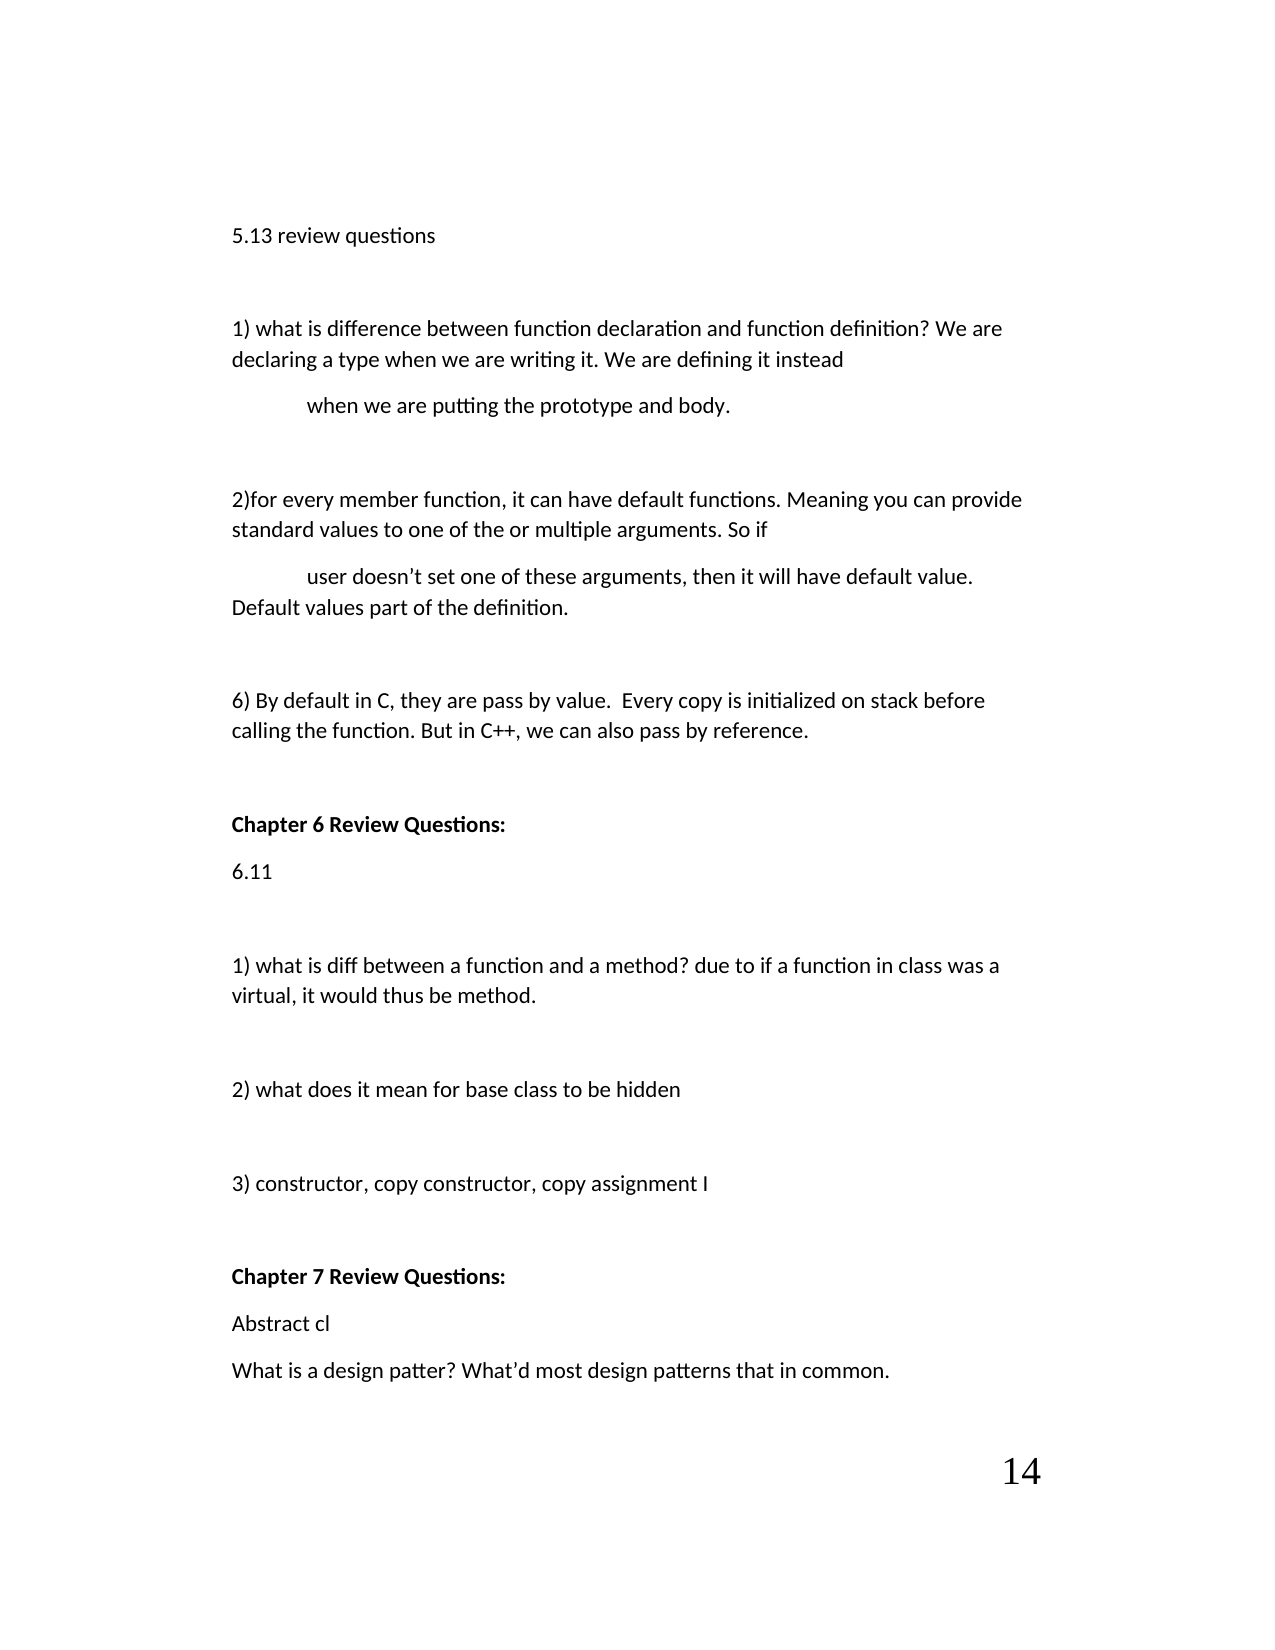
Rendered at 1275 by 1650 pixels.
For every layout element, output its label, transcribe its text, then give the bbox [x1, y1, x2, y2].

text 6) By default in C, they are pass by value. Every copy is initialized on stack before calling the function. But in C++, we can also pass by reference. [232, 686, 1043, 744]
text 6.11 [232, 857, 1043, 885]
text 1) what is difference between function declaration and function definition? We are declaring a type when we are writing it. We are defining it instead [232, 314, 1043, 373]
text when we are putting the prototype and body. [232, 392, 1043, 419]
text Chapter 7 Review Questions: [232, 1262, 1043, 1290]
text user doesn’t set one of these arguments, then it will have default value. Default values part of the definition. [232, 562, 1043, 621]
text Abstract cl [232, 1309, 1043, 1337]
text 1) what is diff between a function and a method? due to if a function in class was a virtual, it would thus be method. [232, 951, 1043, 1009]
text Chapter 6 Review Questions: [232, 810, 1043, 838]
text 2) what does it mean for base class to be hidden [232, 1075, 1043, 1103]
text 3) constructor, copy constructor, copy assignment I [232, 1169, 1043, 1197]
text 2)for every member function, it can have default functions. Meaning you can provide standard values to one of the or multiple arguments. So if [232, 485, 1043, 543]
text 5.13 review questions [232, 221, 1043, 249]
text What is a design patter? What’d most design patterns that in common. [232, 1356, 1043, 1384]
